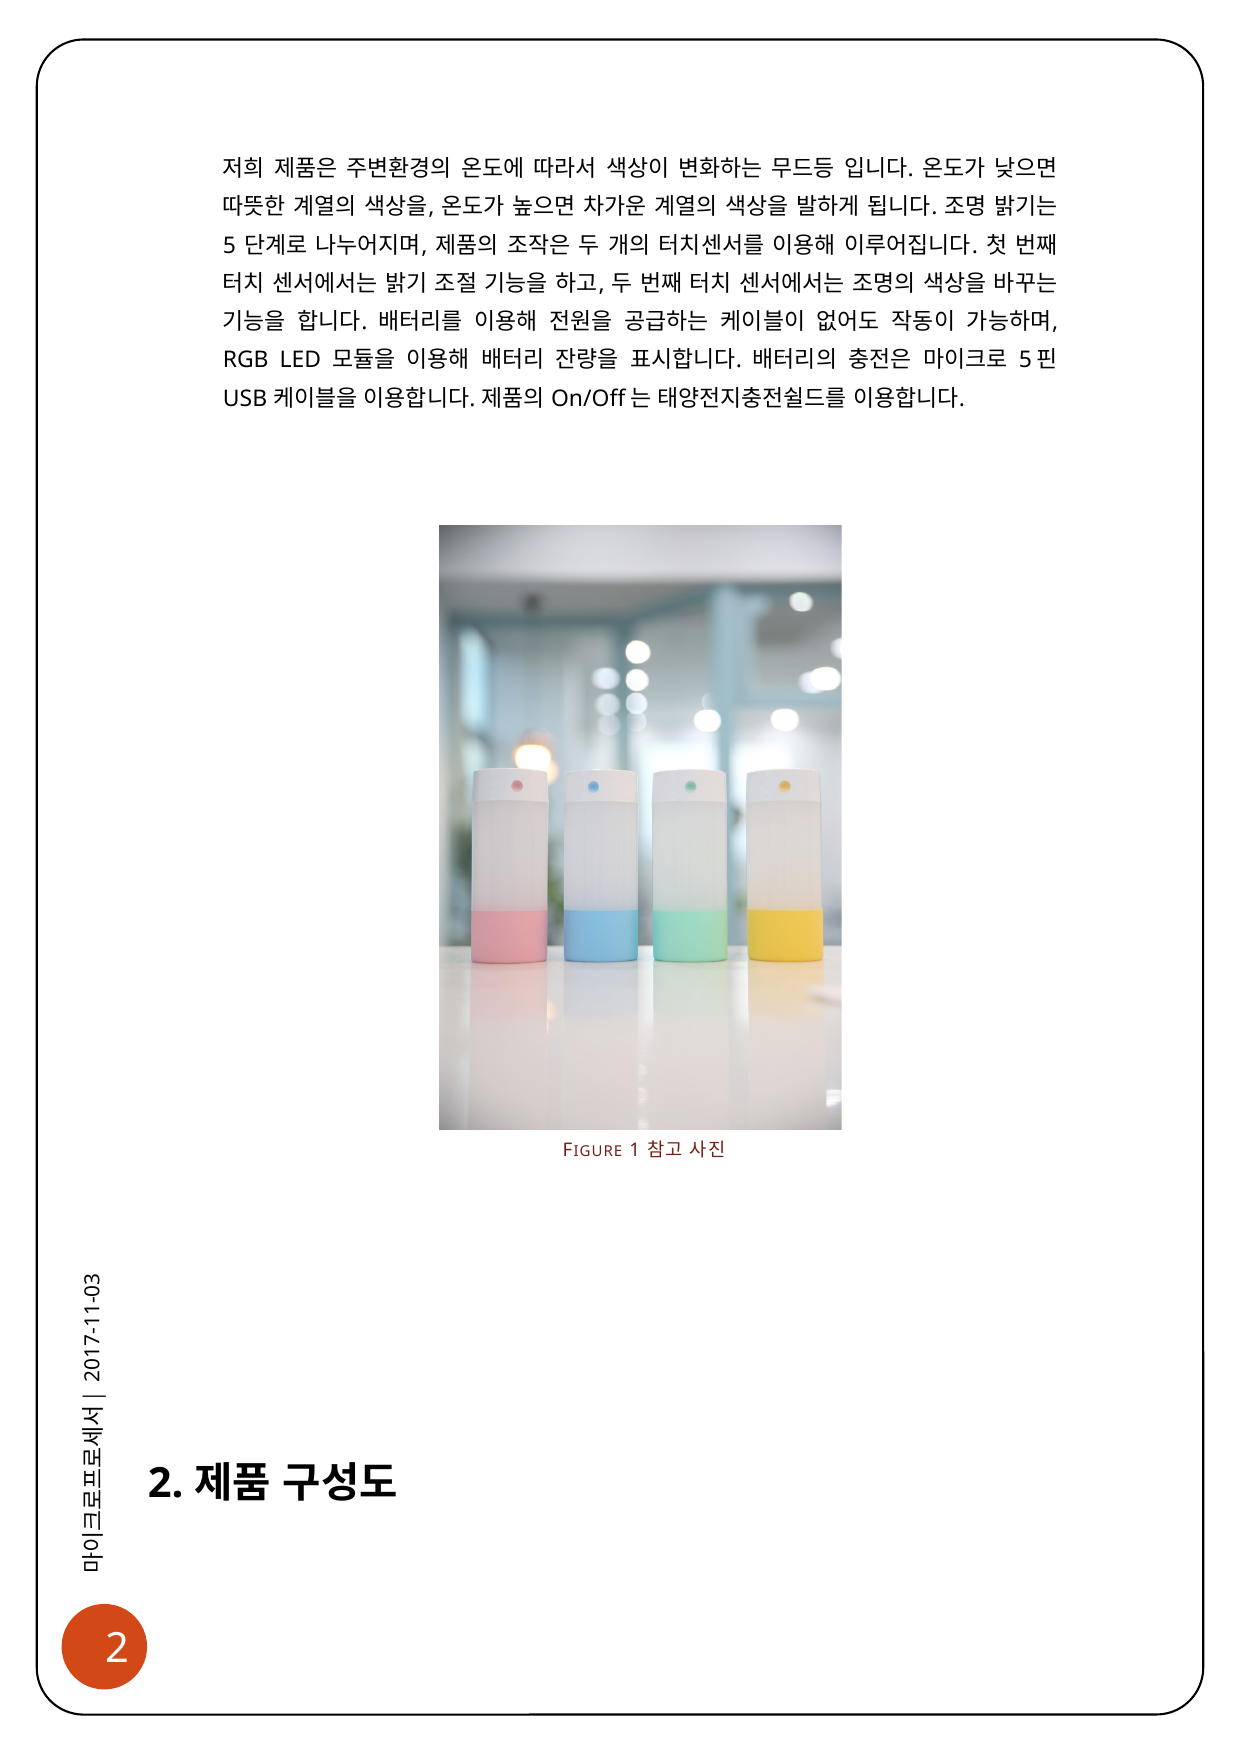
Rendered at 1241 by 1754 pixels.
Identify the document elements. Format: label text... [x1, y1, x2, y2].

text 2. 제품 구성도 [148, 1449, 1058, 1509]
picture [439, 525, 842, 1130]
text 저희 제품은 주변환경의 온도에 따라서 색상이 변화하는 무드등 입니다. 온도가 낮으면 따뜻한 계열의 색상을, 온도가 높으면 차가운 계열의 색상을 발하게 됩니다. 조명 밝기는 5 단계로 나누어지며, 제품의 조작은 두 개의 터치센서를 이용해 이루어집니다. 첫 번째 터치 센서에서는 밝기 조절 기능을 하고, 두 번째 터치 센서에서는 조명의 색상을 바꾸는 기능을 합니다. 배터리를 이용해 전원을 공급하는 케이블이 없어도 작동이 가능하며, RGB LED 모듈을 이용해 배터리 잔량을 표시합니다. 배터리의 충전은 마이크로 5핀 USB 케이블을 이용합니다. 제품의 On/Off는 태양전지충전쉴드를 이용합니다. [223, 150, 1058, 413]
text Figure 1 참고 사진 [148, 1134, 1092, 1161]
